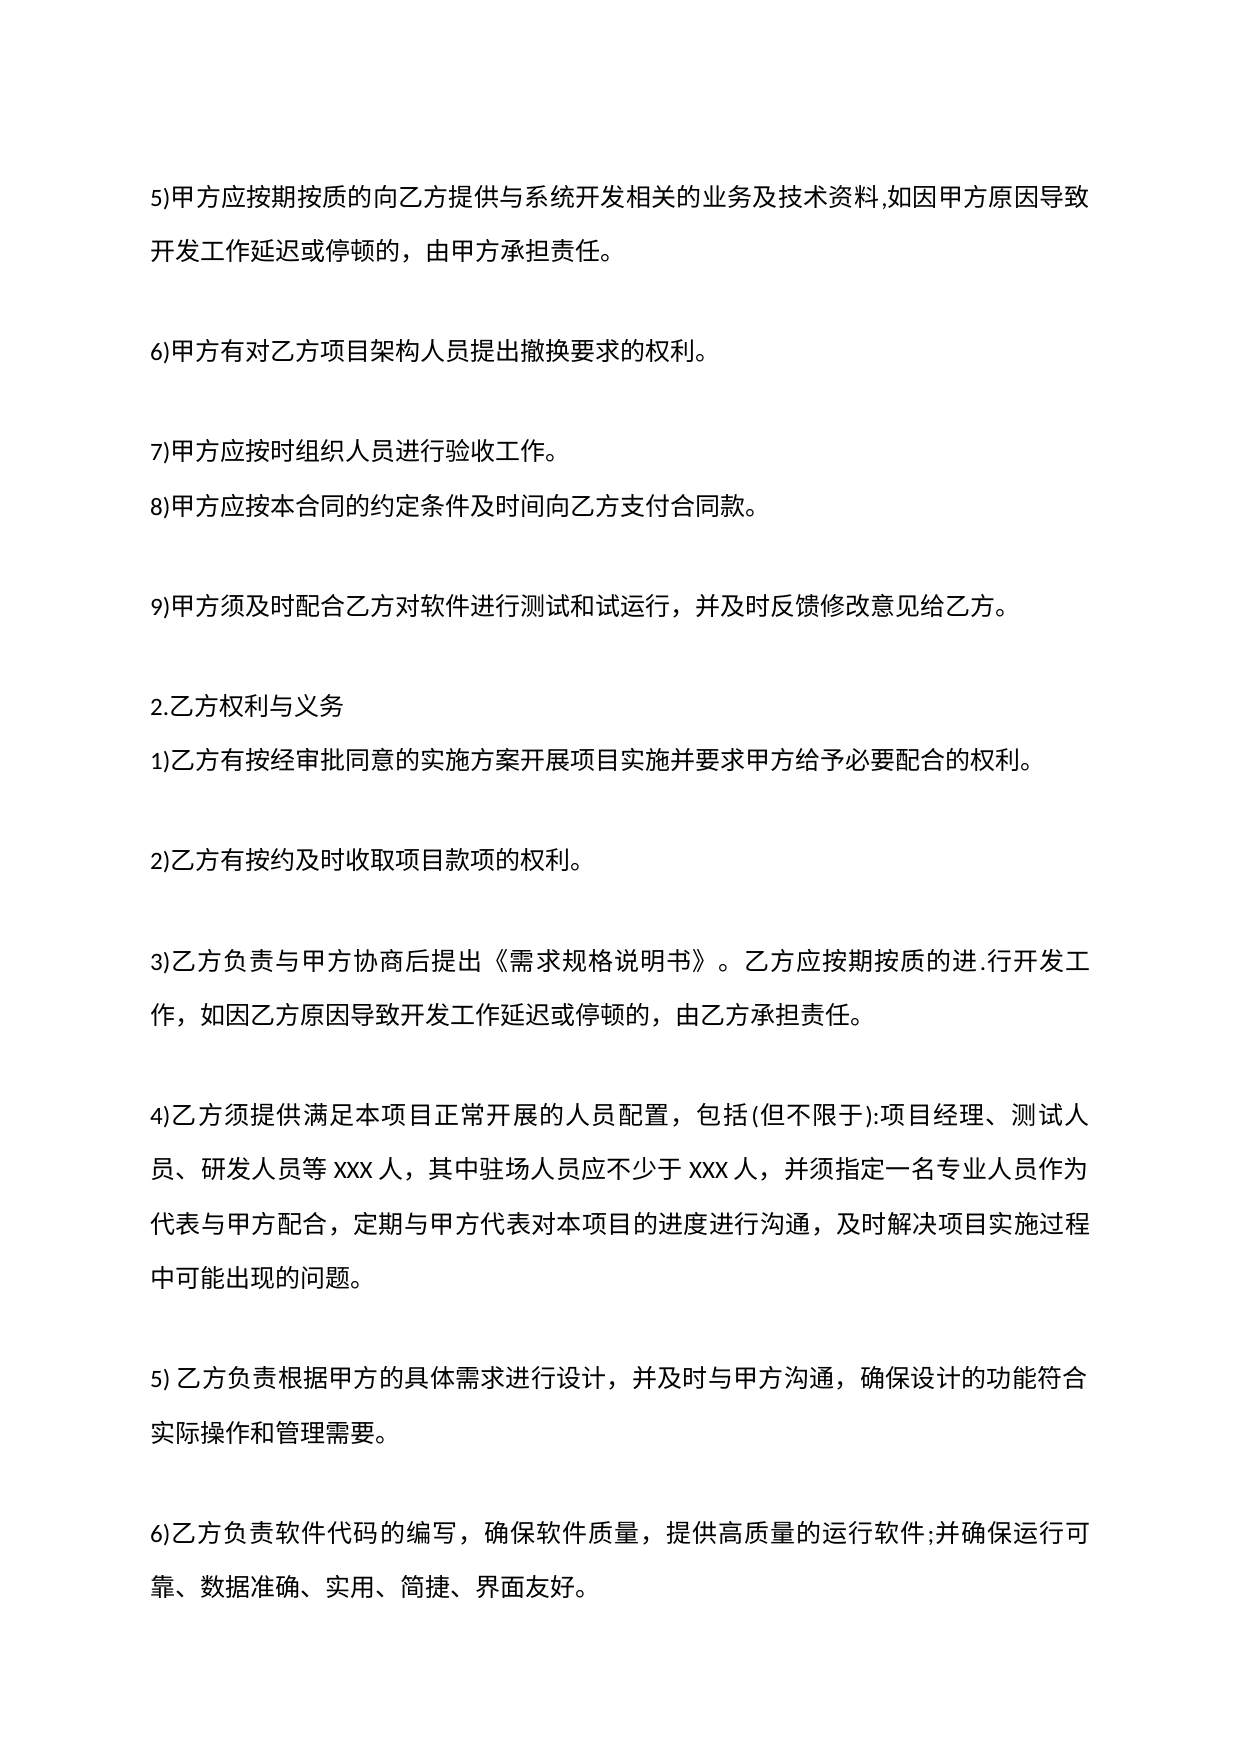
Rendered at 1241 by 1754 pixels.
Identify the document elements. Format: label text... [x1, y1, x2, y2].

list 6)甲方有对乙方项目架构人员提出撤换要求的权利。 [150, 332, 1090, 368]
list 5) 乙方负责根据甲方的具体需求进行设计，并及时与甲方沟通，确保设计的功能符合实际操作和管理需要。 [150, 1359, 1090, 1449]
list 6)乙方负责软件代码的编写，确保软件质量，提供高质量的运行软件;并确保运行可靠、数据准确、实用、简捷、界面友好。 [150, 1513, 1090, 1604]
list 2)乙方有按约及时收取项目款项的权利。 [150, 841, 1090, 877]
list 1)乙方有按经审批同意的实施方案开展项目实施并要求甲方给予必要配合的权利。 [150, 741, 1090, 777]
list 5)甲方应按期按质的向乙方提供与系统开发相关的业务及技术资料,如因甲方原因导致开发工作延迟或停顿的，由甲方承担责任。 [150, 177, 1090, 268]
list 3)乙方负责与甲方协商后提出《需求规格说明书》。乙方应按期按质的进.行开发工作，如因乙方原因导致开发工作延迟或停顿的，由乙方承担责任。 [150, 941, 1090, 1032]
list 7)甲方应按时组织人员进行验收工作。 [150, 432, 1090, 468]
list 4)乙方须提供满足本项目正常开展的人员配置，包括(但不限于):项目经理、测试人员、研发人员等XXX人，其中驻场人员应不少于XXX人，并须指定一名专业人员作为代表与甲方配合，定期与甲方代表对本项目的进度进行沟通，及时解决项目实施过程中可能出现的问题。 [150, 1095, 1090, 1295]
list 8)甲方应按本合同的约定条件及时间向乙方支付合同款。 [150, 486, 1090, 522]
list 9)甲方须及时配合乙方对软件进行测试和试运行，并及时反馈修改意见给乙方。 [150, 586, 1090, 622]
list 2.乙方权利与义务 [150, 686, 1090, 723]
